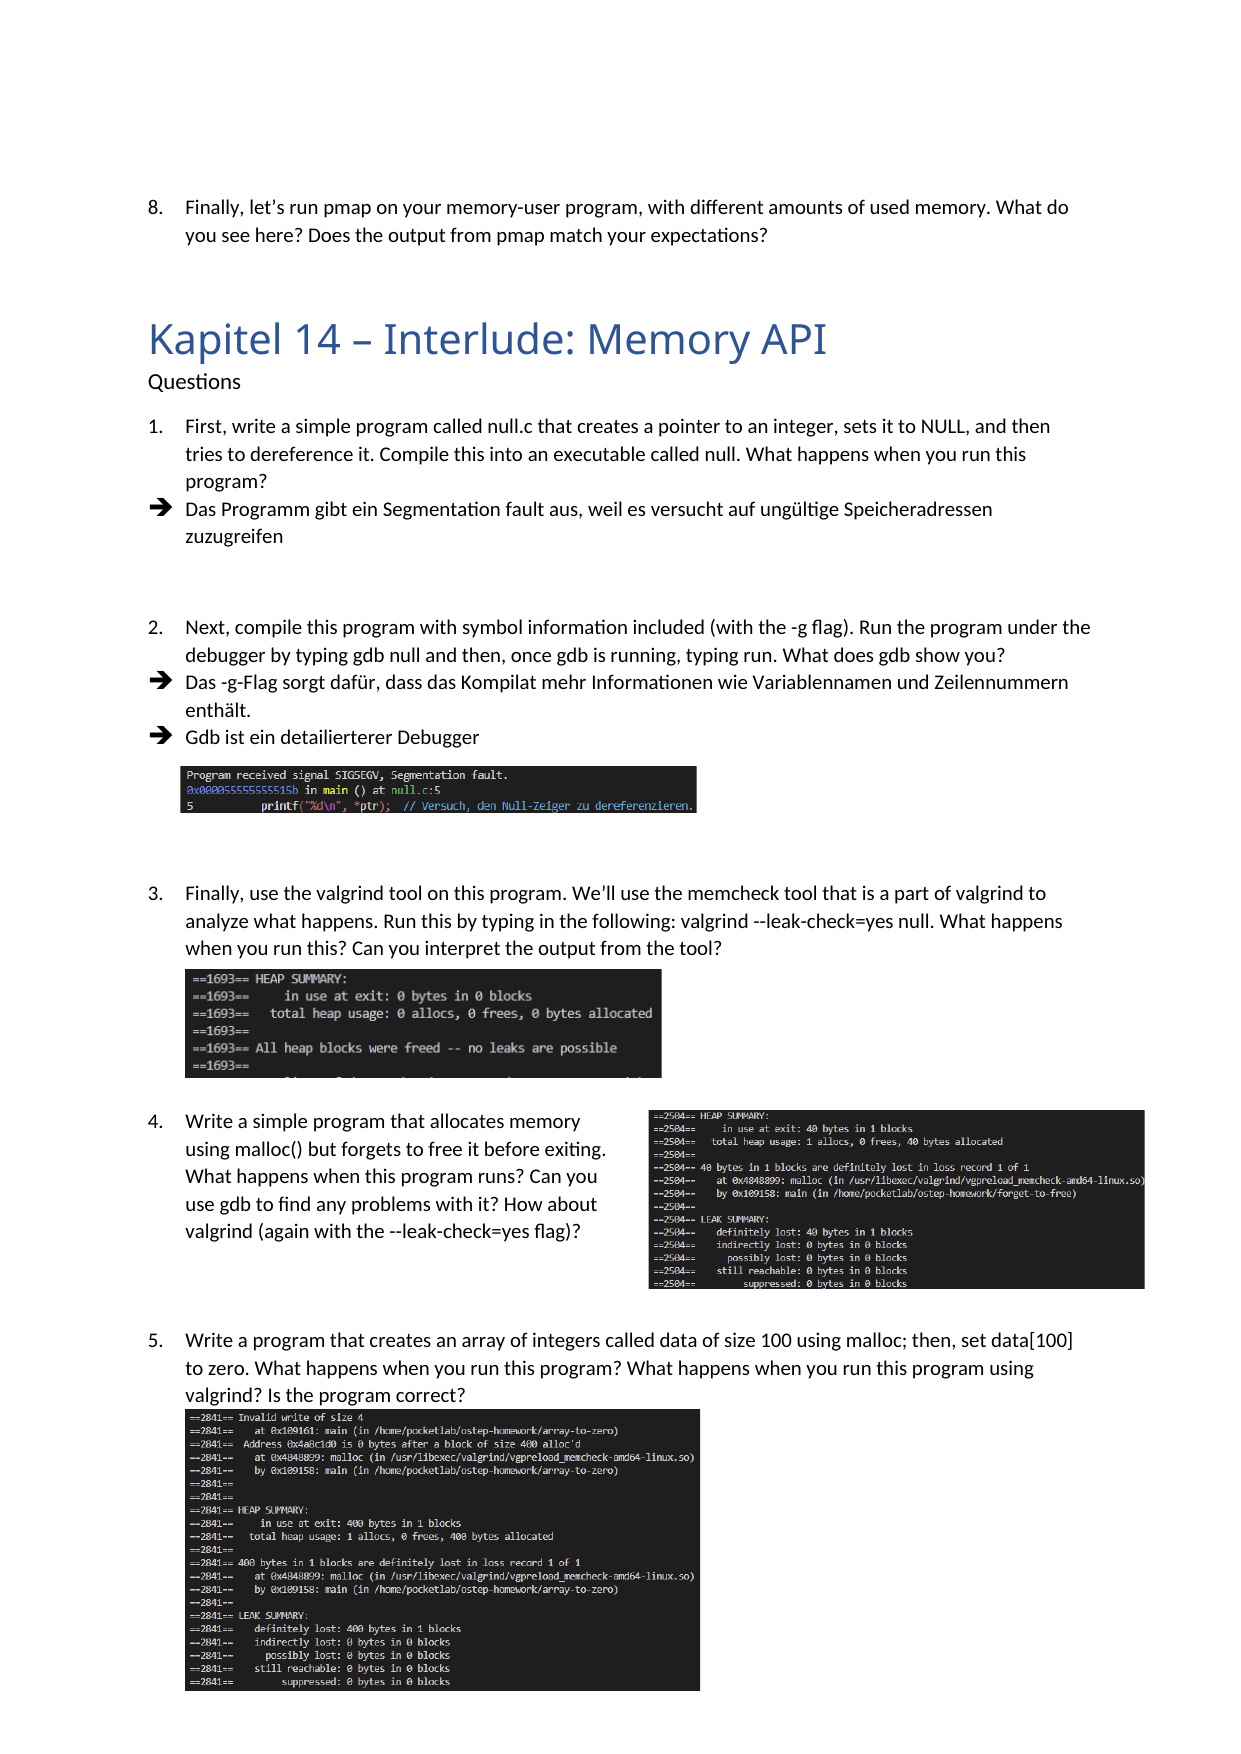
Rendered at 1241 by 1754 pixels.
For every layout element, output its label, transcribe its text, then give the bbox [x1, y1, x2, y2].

list Finally, use the valgrind tool on this program. We’ll use the memcheck tool that is a part of valgrind to analyze what happens. Run this by typing in the following: valgrind --leak-check=yes null. What happens when you run this? Can you interpret the output from the tool? [148, 880, 1093, 961]
picture [648, 1110, 1145, 1289]
list Finally, let’s run pmap on your memory-user program, with different amounts of used memory. What do you see here? Does the output from pmap match your expectations? [148, 194, 1093, 247]
list First, write a simple program called null.c that creates a pointer to an integer, sets it to NULL, and then tries to dereference it. Compile this into an executable called null. What happens when you run this program? [148, 414, 1093, 494]
text Questions [148, 367, 1093, 395]
list Write a simple program that allocates memory using malloc() but forgets to free it before exiting. What happens when this program runs? Can you use gdb to find any problems with it? How about valgrind (again with the --leak-check=yes flag)? [148, 1108, 1093, 1243]
list Das -g-Flag sorgt dafür, dass das Kompilat mehr Informationen wie Variablennamen und Zeilennummern enthält. [148, 669, 1093, 722]
picture [185, 969, 662, 1078]
subtitle Kapitel 14 – Interlude: Memory API [148, 310, 1093, 367]
list Gdb ist ein detailierterer Debugger [148, 724, 1093, 750]
picture [180, 766, 697, 813]
list Das Programm gibt ein Segmentation fault aus, weil es versucht auf ungültige Speicheradressen zuzugreifen [148, 496, 1093, 549]
picture [185, 1409, 701, 1691]
list Write a program that creates an array of integers called data of size 100 using malloc; then, set data[100] to zero. What happens when you run this program? What happens when you run this program using valgrind? Is the program correct? [148, 1328, 1093, 1408]
list Next, compile this program with symbol information included (with the -g flag). Run the program under the debugger by typing gdb null and then, once gdb is running, typing run. What does gdb show you? [148, 614, 1093, 667]
